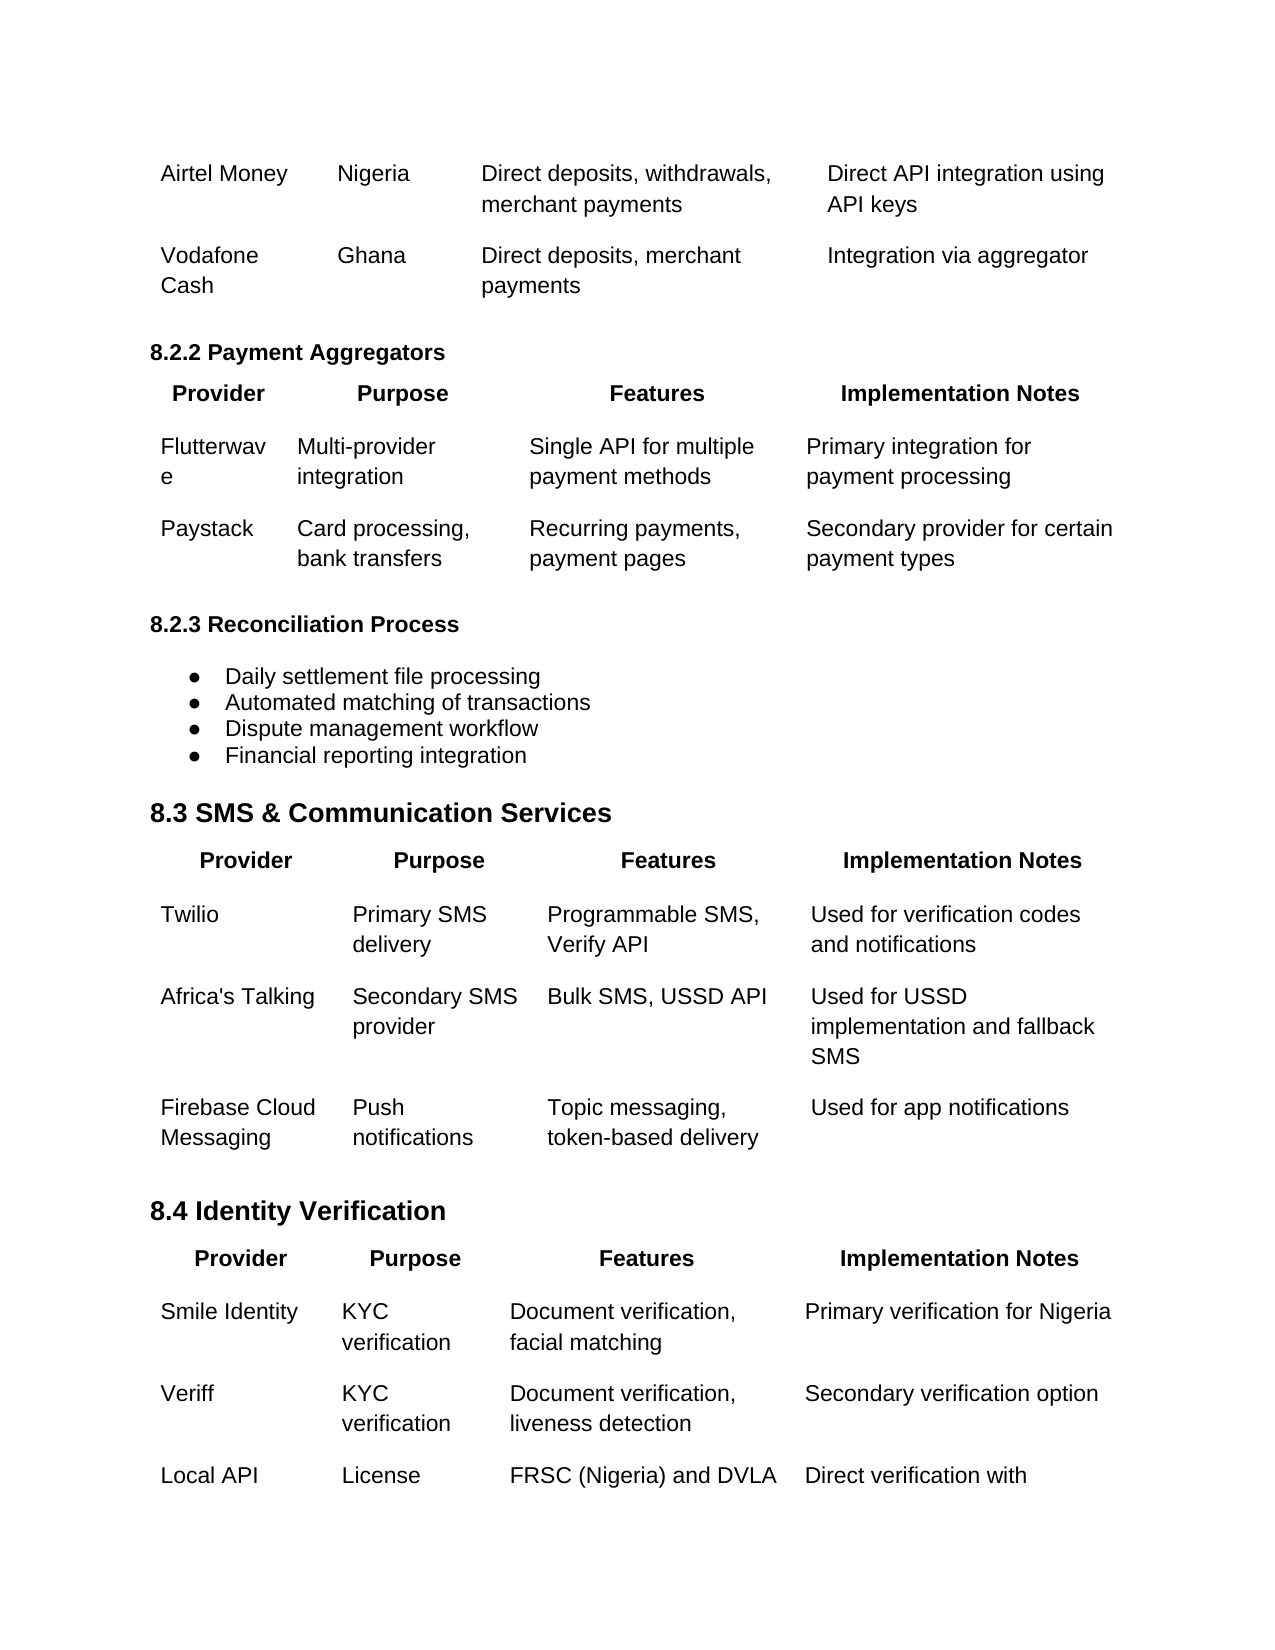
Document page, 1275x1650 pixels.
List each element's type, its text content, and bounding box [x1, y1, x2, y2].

table_cell Document verification, liveness detection [499, 1370, 794, 1451]
table_cell Smile Identity [150, 1288, 331, 1369]
table_cell Veriff [150, 1370, 331, 1451]
table_cell Multi-provider integration [286, 423, 519, 504]
subtitle 8.2.3 Reconciliation Process [150, 611, 1125, 638]
table_cell Airtel Money [150, 150, 327, 232]
list Financial reporting integration [187, 742, 1125, 768]
list Dispute management workflow [187, 715, 1125, 742]
table_cell Bulk SMS, USSD API [537, 972, 800, 1084]
subtitle 8.4 Identity Verification [150, 1194, 1125, 1226]
table_header Implementation Notes [796, 369, 1125, 423]
table_header Provider [150, 837, 342, 890]
subtitle 8.3 SMS & Communication Services [150, 797, 1125, 828]
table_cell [150, 1451, 331, 1500]
table_header Features [519, 369, 796, 423]
table_cell Primary verification for Nigeria [794, 1288, 1125, 1369]
table_header Features [499, 1234, 794, 1288]
table_cell Primary integration for payment processing [796, 423, 1125, 504]
table_cell Card processing, bank transfers [286, 505, 519, 586]
table_cell Vodafone Cash [150, 232, 327, 313]
table_header Purpose [286, 369, 519, 423]
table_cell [794, 1451, 1125, 1500]
table_cell Twilio [150, 890, 342, 972]
table_header Implementation Notes [800, 837, 1125, 890]
table_cell Direct API integration using API keys [817, 150, 1125, 232]
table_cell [471, 150, 817, 232]
table_cell Topic messaging, token-based delivery [537, 1084, 800, 1165]
table_cell Recurring payments, payment pages [519, 505, 796, 586]
table_cell KYC verification [331, 1370, 499, 1451]
table_header Features [537, 837, 800, 890]
table_cell Ghana [327, 232, 471, 313]
table_cell Integration via aggregator [817, 232, 1125, 313]
table_header Provider [150, 1234, 331, 1288]
list Daily settlement file processing [187, 663, 1125, 689]
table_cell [499, 1451, 794, 1500]
subtitle 8.2.2 Payment Aggregators [150, 338, 1125, 365]
table_cell Paystack [150, 505, 286, 586]
table_cell Single API for multiple payment methods [519, 423, 796, 504]
table_cell Direct deposits, merchant payments [471, 232, 817, 313]
table_header Provider [150, 369, 286, 423]
table_cell Firebase Cloud Messaging [150, 1084, 342, 1165]
table_cell Flutterwave [150, 423, 286, 504]
table_cell Nigeria [327, 150, 471, 232]
table_cell Used for USSD implementation and fallback SMS [800, 972, 1125, 1084]
table_header Purpose [342, 837, 537, 890]
table_header Implementation Notes [794, 1234, 1125, 1288]
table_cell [331, 1451, 499, 1500]
table_header Purpose [331, 1234, 499, 1288]
table_cell KYC verification [331, 1288, 499, 1369]
table_cell Used for app notifications [800, 1084, 1125, 1165]
table_cell Primary SMS delivery [342, 890, 537, 972]
table_cell Programmable SMS, Verify API [537, 890, 800, 972]
table_cell Africa's Talking [150, 972, 342, 1084]
table_cell Document verification, facial matching [499, 1288, 794, 1369]
table_cell Secondary SMS provider [342, 972, 537, 1084]
table_cell Secondary verification option [794, 1370, 1125, 1451]
table_cell Secondary provider for certain payment types [796, 505, 1125, 586]
table_cell Used for verification codes and notifications [800, 890, 1125, 972]
table_cell Push notifications [342, 1084, 537, 1165]
list Automated matching of transactions [187, 689, 1125, 715]
